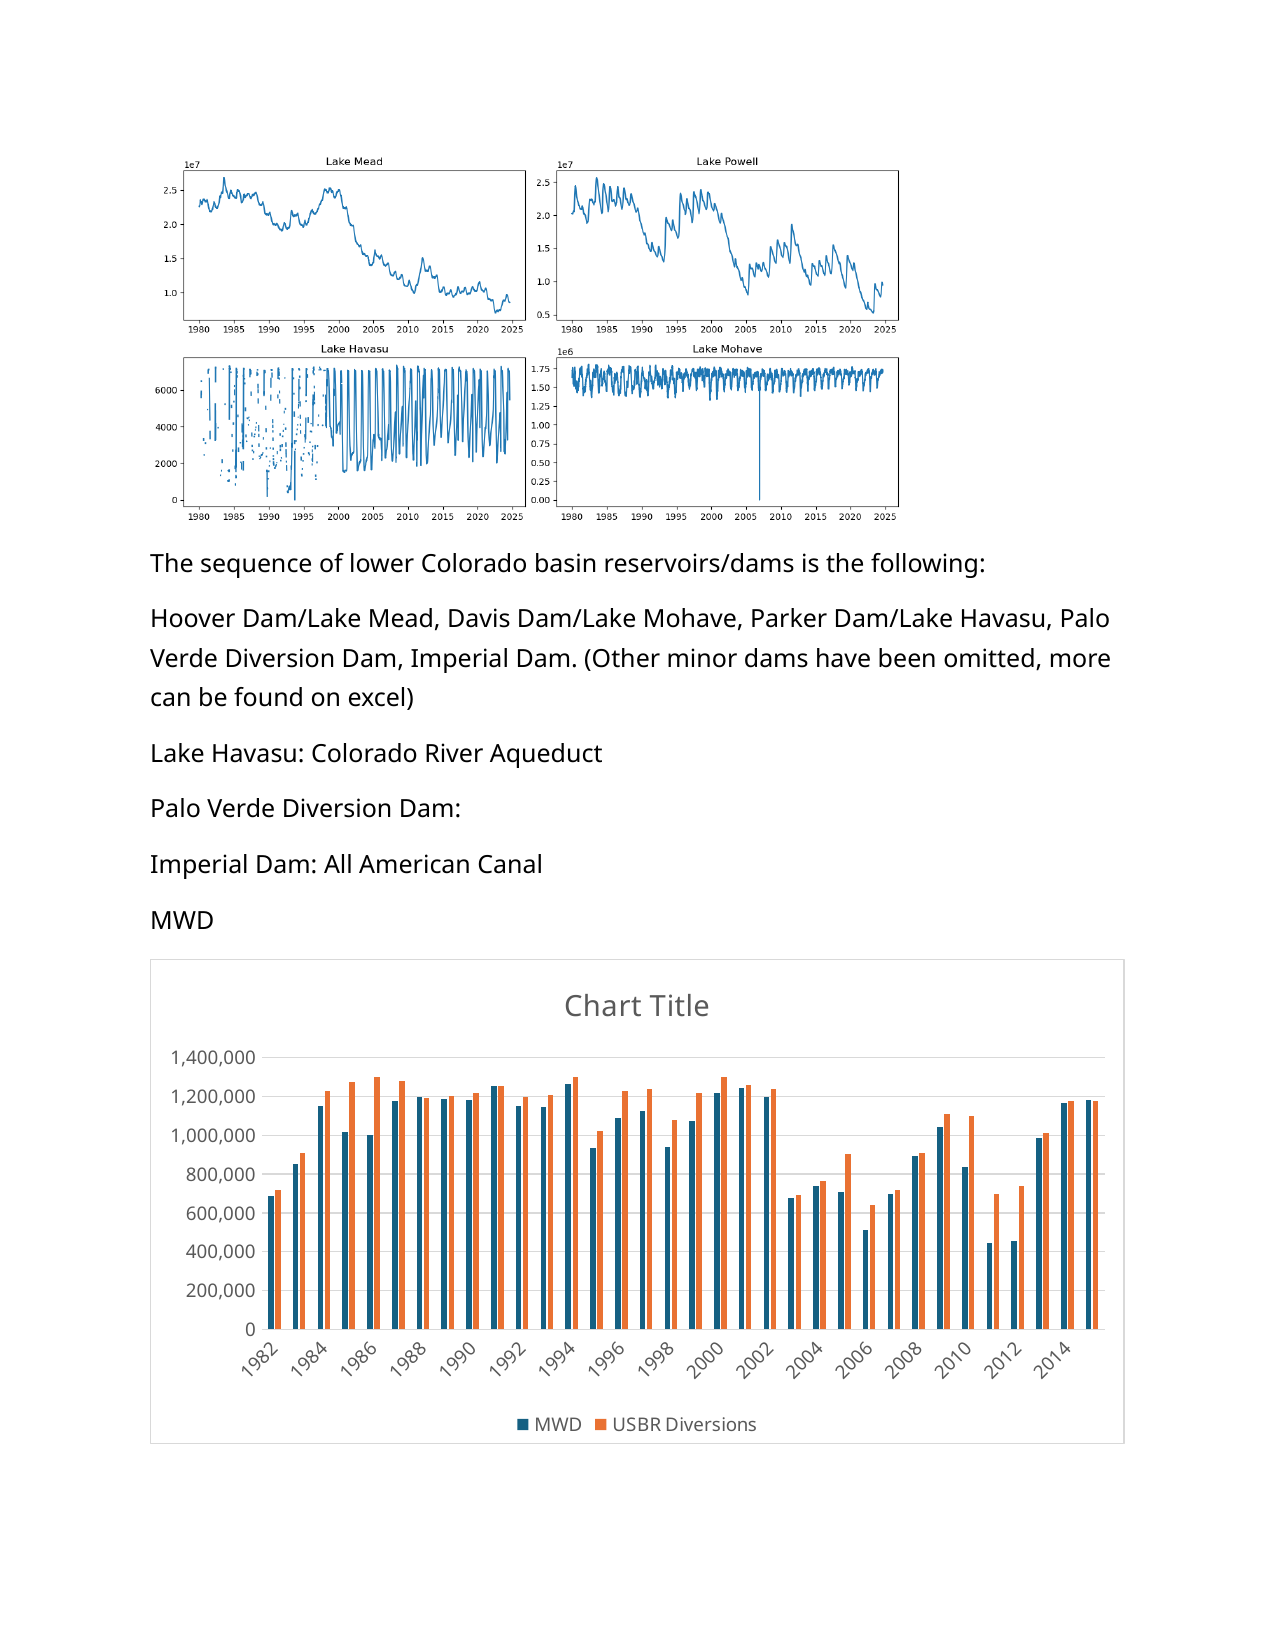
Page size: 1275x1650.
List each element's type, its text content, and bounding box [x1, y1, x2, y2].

text Palo Verde Diversion Dam: [150, 791, 1125, 825]
text Lake Havasu: Colorado River Aqueduct [150, 735, 1125, 769]
text MWD [150, 903, 1125, 937]
text The sequence of lower Colorado basin reservoirs/dams is the following: [150, 545, 1125, 579]
picture [150, 150, 903, 524]
text Hoover Dam/Lake Mead, Davis Dam/Lake Mohave, Parker Dam/Lake Havasu, Palo Verde Diversion Dam, Imperial Dam. (Other minor dams have been omitted, more can be found on excel) [150, 601, 1125, 713]
text Imperial Dam: All American Canal [150, 847, 1125, 881]
